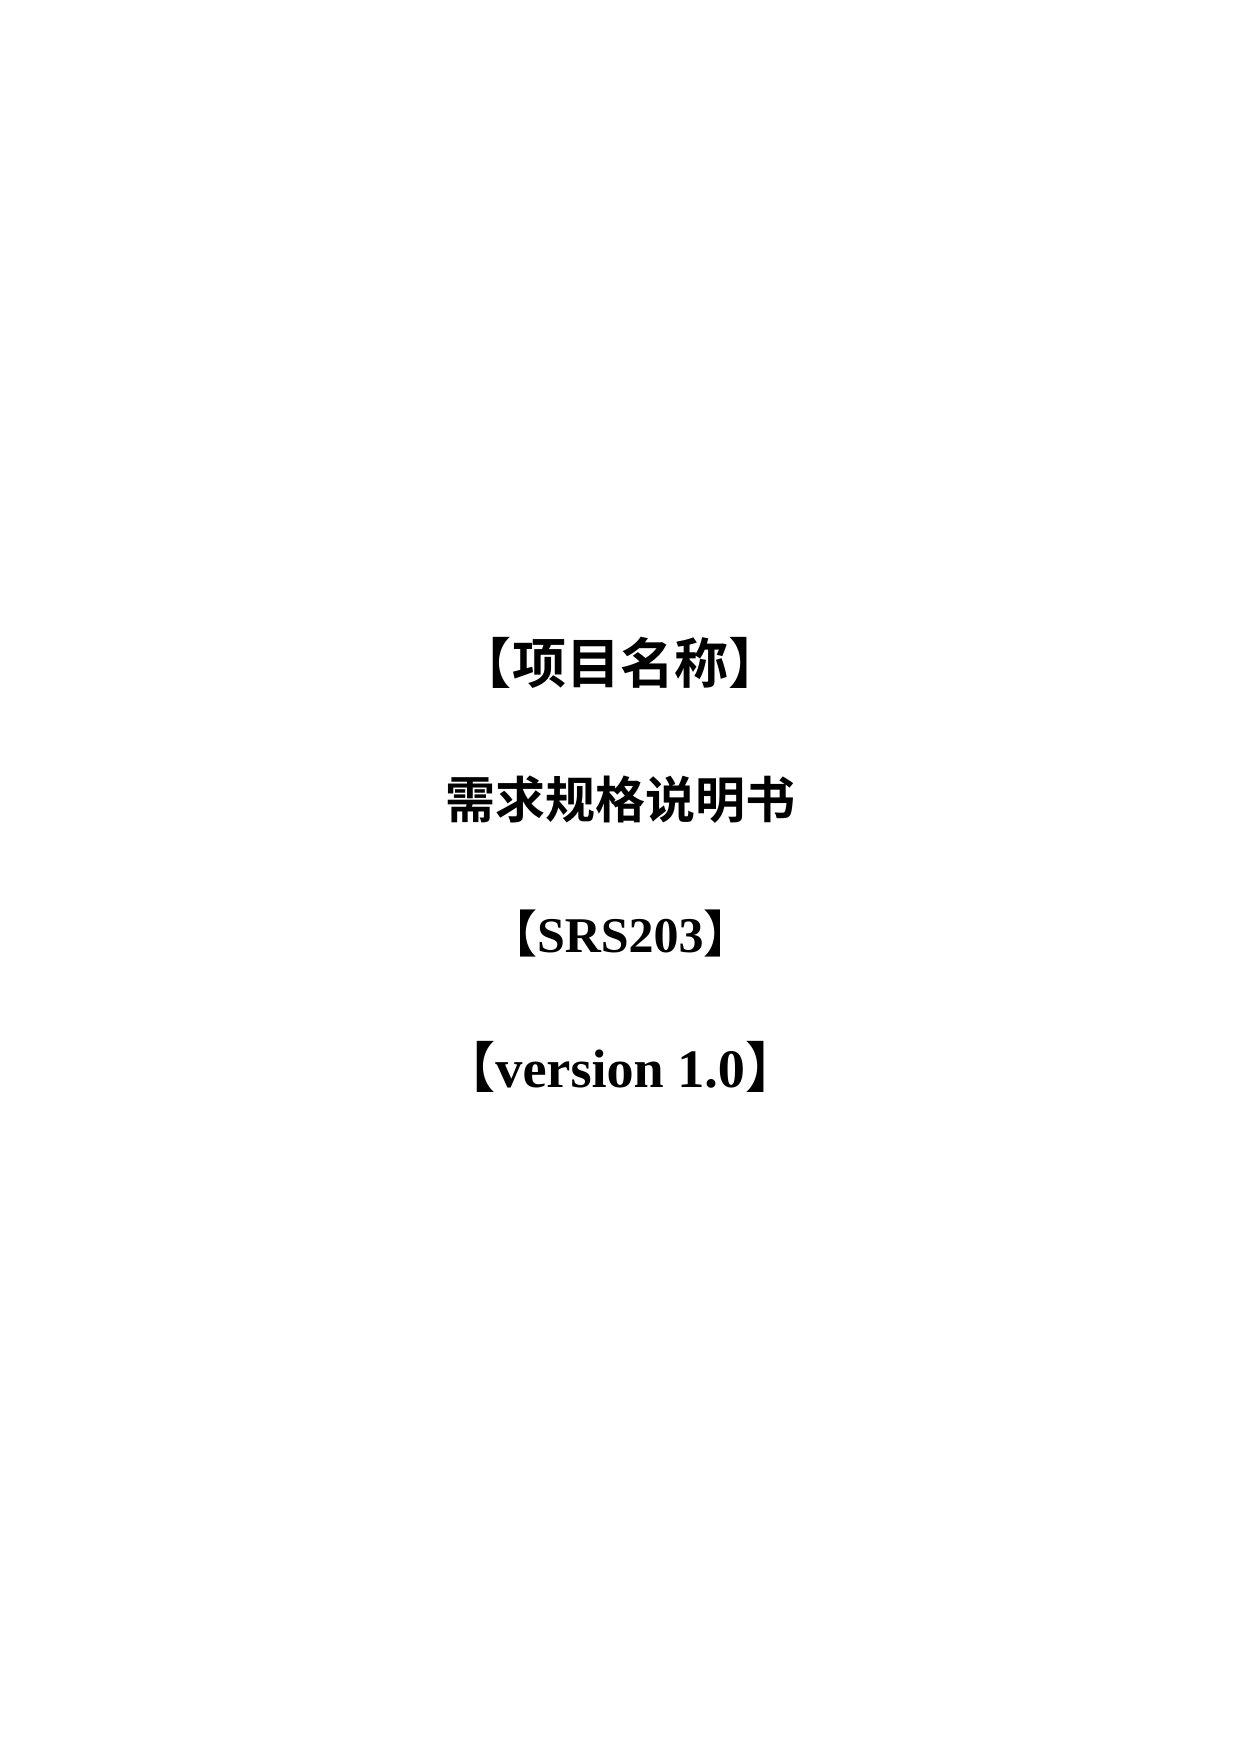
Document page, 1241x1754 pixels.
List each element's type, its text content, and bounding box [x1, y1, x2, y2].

text 【version 1.0】 [187, 1016, 1053, 1113]
text 需求规格说明书 [187, 748, 1053, 846]
text 【SRS203】 [187, 882, 1053, 979]
text 【项目名称】 [187, 612, 1053, 709]
